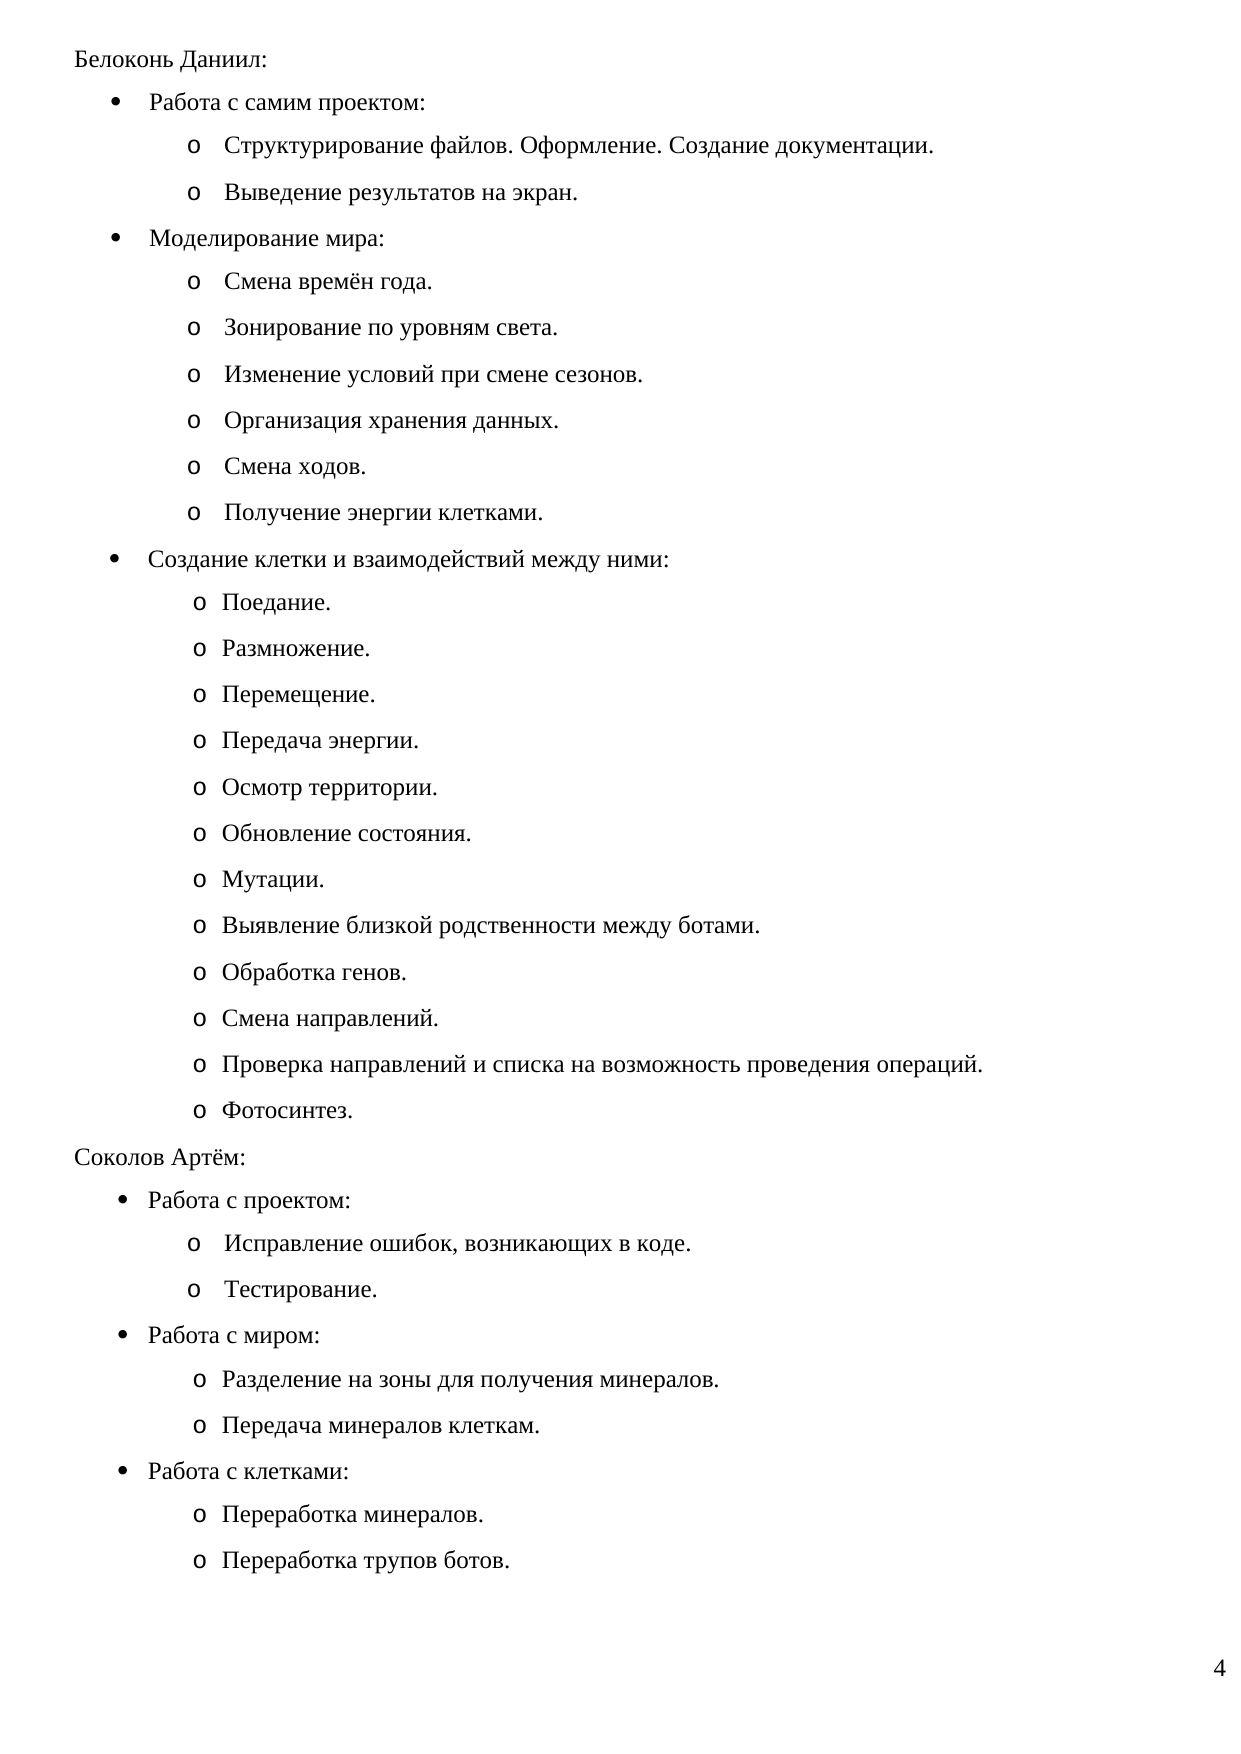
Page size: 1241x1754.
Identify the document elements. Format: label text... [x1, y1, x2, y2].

list Создание клетки и взаимодействий между ними: [110, 544, 1226, 572]
list Организация хранения данных. [186, 405, 1226, 436]
list Фотосинтез. [192, 1096, 1226, 1126]
list Смена направлений. [192, 1003, 1226, 1034]
list Выведение результатов на экран. [186, 177, 1226, 208]
list Обновление состояния. [192, 818, 1226, 849]
list Зонирование по уровням света. [186, 312, 1226, 343]
list Осмотр территории. [192, 772, 1226, 803]
list Размножение. [192, 633, 1226, 664]
list Выявление близкой родственности между ботами. [192, 911, 1226, 941]
list Проверка направлений и списка на возможность проведения операций. [192, 1049, 1226, 1080]
list Перемещение. [192, 679, 1226, 710]
text Белоконь Даниил: [15, 44, 1226, 73]
list Переработка минералов. [192, 1499, 1226, 1530]
list Передача энергии. [192, 726, 1226, 756]
list Исправление ошибок, возникающих в коде. [186, 1228, 1226, 1259]
list Работа с клетками: [118, 1456, 1226, 1485]
list Обработка генов. [192, 957, 1226, 988]
list Переработка трупов ботов. [192, 1546, 1226, 1576]
list Разделение на зоны для получения минералов. [192, 1364, 1226, 1394]
list Моделирование мира: [111, 223, 1226, 252]
list Изменение условий при смене сезонов. [186, 359, 1226, 389]
list Смена времён года. [186, 266, 1226, 297]
list Тестирование. [186, 1274, 1226, 1305]
list Структурирование файлов. Оформление. Создание документации. [186, 131, 1226, 161]
list Работа с самим проектом: [111, 87, 1226, 116]
list Получение энергии клетками. [186, 497, 1226, 528]
list Передача минералов клеткам. [192, 1410, 1226, 1441]
list Работа с миром: [118, 1321, 1226, 1349]
text Соколов Артём: [15, 1142, 1226, 1171]
list Смена ходов. [186, 451, 1226, 482]
list Работа с проектом: [118, 1185, 1226, 1214]
list Поедание. [192, 587, 1226, 618]
list Мутации. [192, 864, 1226, 895]
